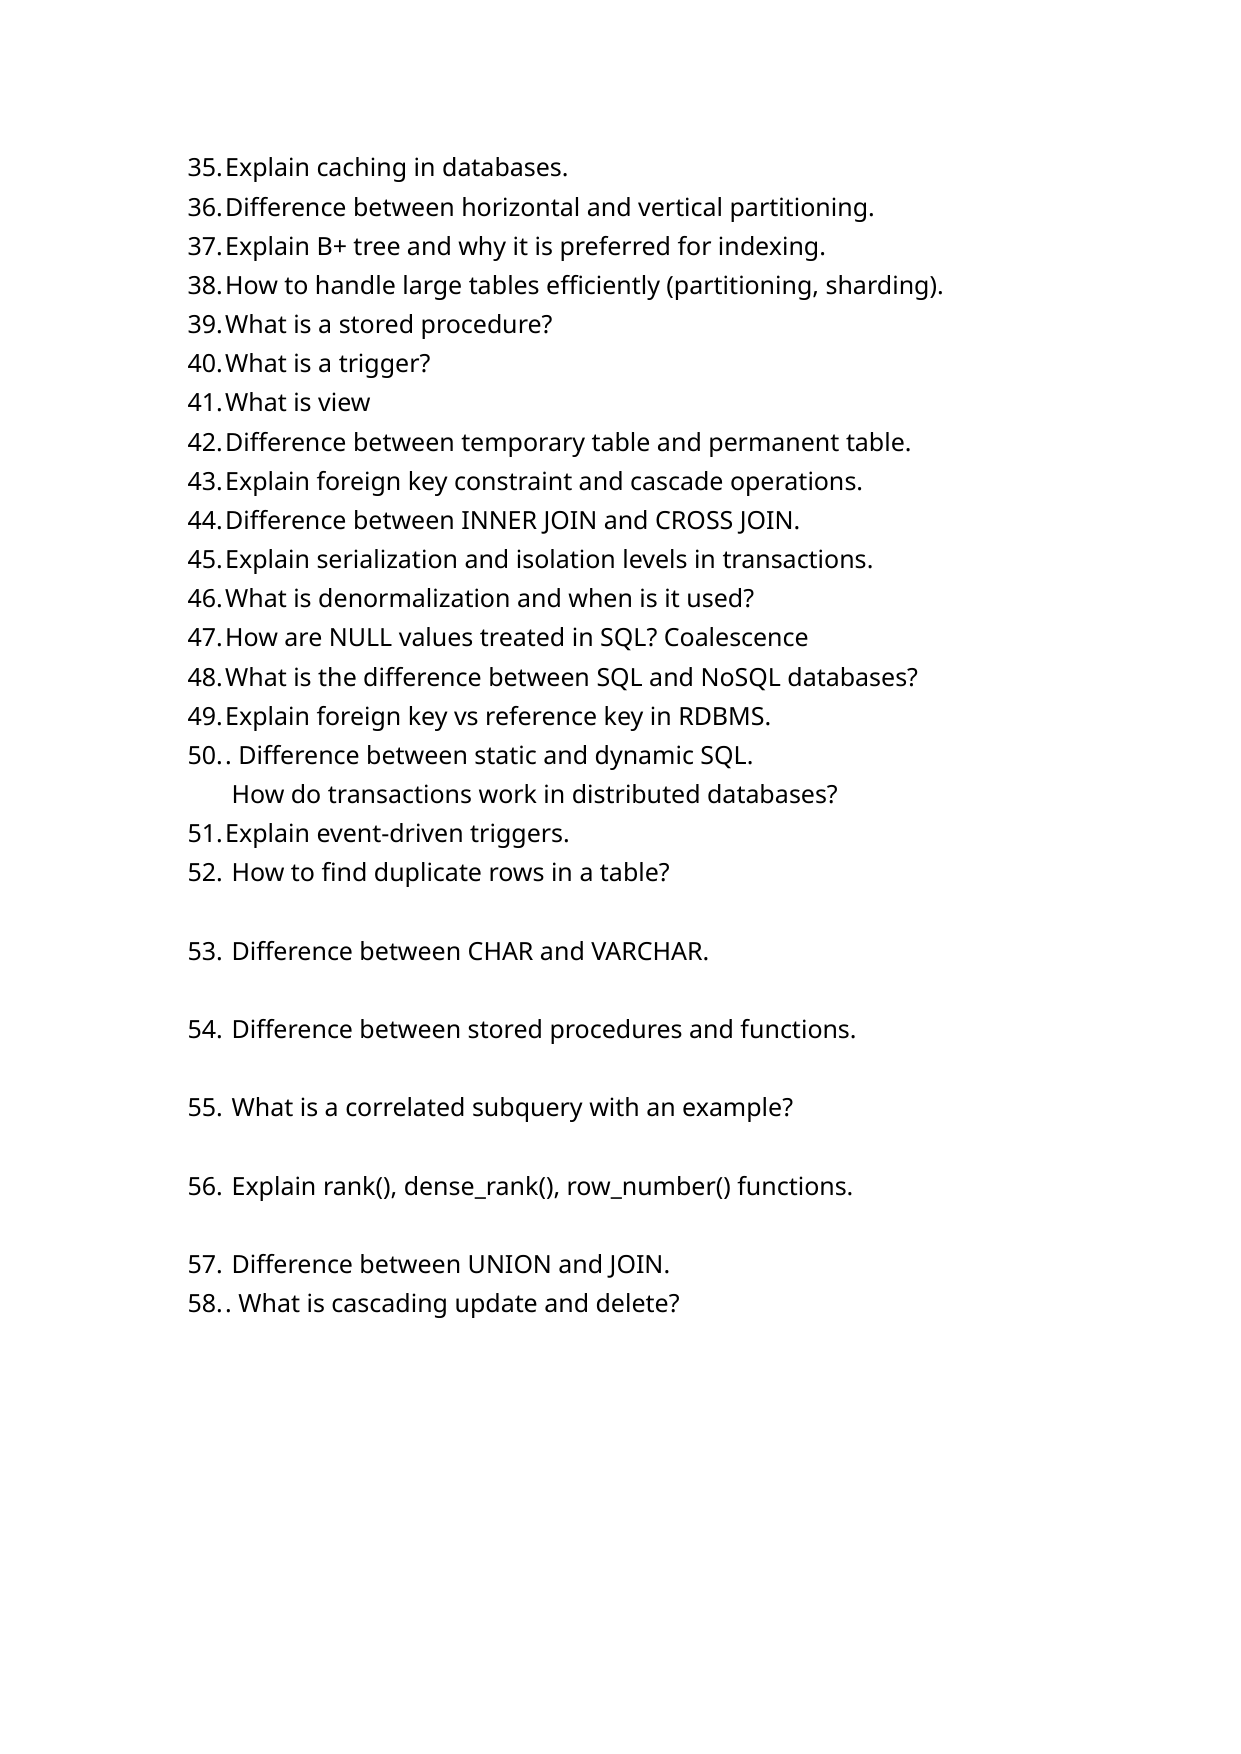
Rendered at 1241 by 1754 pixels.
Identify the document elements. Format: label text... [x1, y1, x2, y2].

list Difference between stored procedures and functions. [187, 1012, 1090, 1085]
list Explain event-driven triggers. [187, 816, 1090, 850]
list Difference between CHAR and VARCHAR. [187, 933, 1090, 1007]
list What is a correlated subquery with an example? [187, 1090, 1090, 1163]
list How are NULL values treated in SQL? Coalescence [187, 620, 1090, 654]
list Explain B+ tree and why it is preferred for indexing. [187, 228, 1090, 262]
list Difference between horizontal and vertical partitioning. [187, 189, 1090, 223]
list Explain serialization and isolation levels in transactions. [187, 542, 1090, 576]
list What is a stored procedure? [187, 307, 1090, 341]
list . Difference between static and dynamic SQL. How do transactions work in distributed databases? [187, 737, 1090, 811]
list Difference between INNER JOIN and CROSS JOIN. [187, 502, 1090, 537]
list What is the difference between SQL and NoSQL databases? [187, 659, 1090, 693]
list How to handle large tables efficiently (partitioning, sharding). [187, 267, 1090, 302]
list Difference between temporary table and permanent table. [187, 424, 1090, 458]
list . What is cascading update and delete? [187, 1286, 1090, 1320]
list Explain rank(), dense_rank(), row_number() functions. [187, 1168, 1090, 1242]
list How to find duplicate rows in a table? [187, 855, 1090, 928]
list What is denormalization and when is it used? [187, 581, 1090, 615]
list What is a trigger? [187, 346, 1090, 380]
list What is view [187, 385, 1090, 419]
list Explain foreign key constraint and cascade operations. [187, 463, 1090, 497]
list Explain caching in databases. [187, 150, 1090, 184]
list Difference between UNION and JOIN. [187, 1247, 1090, 1281]
list Explain foreign key vs reference key in RDBMS. [187, 698, 1090, 732]
